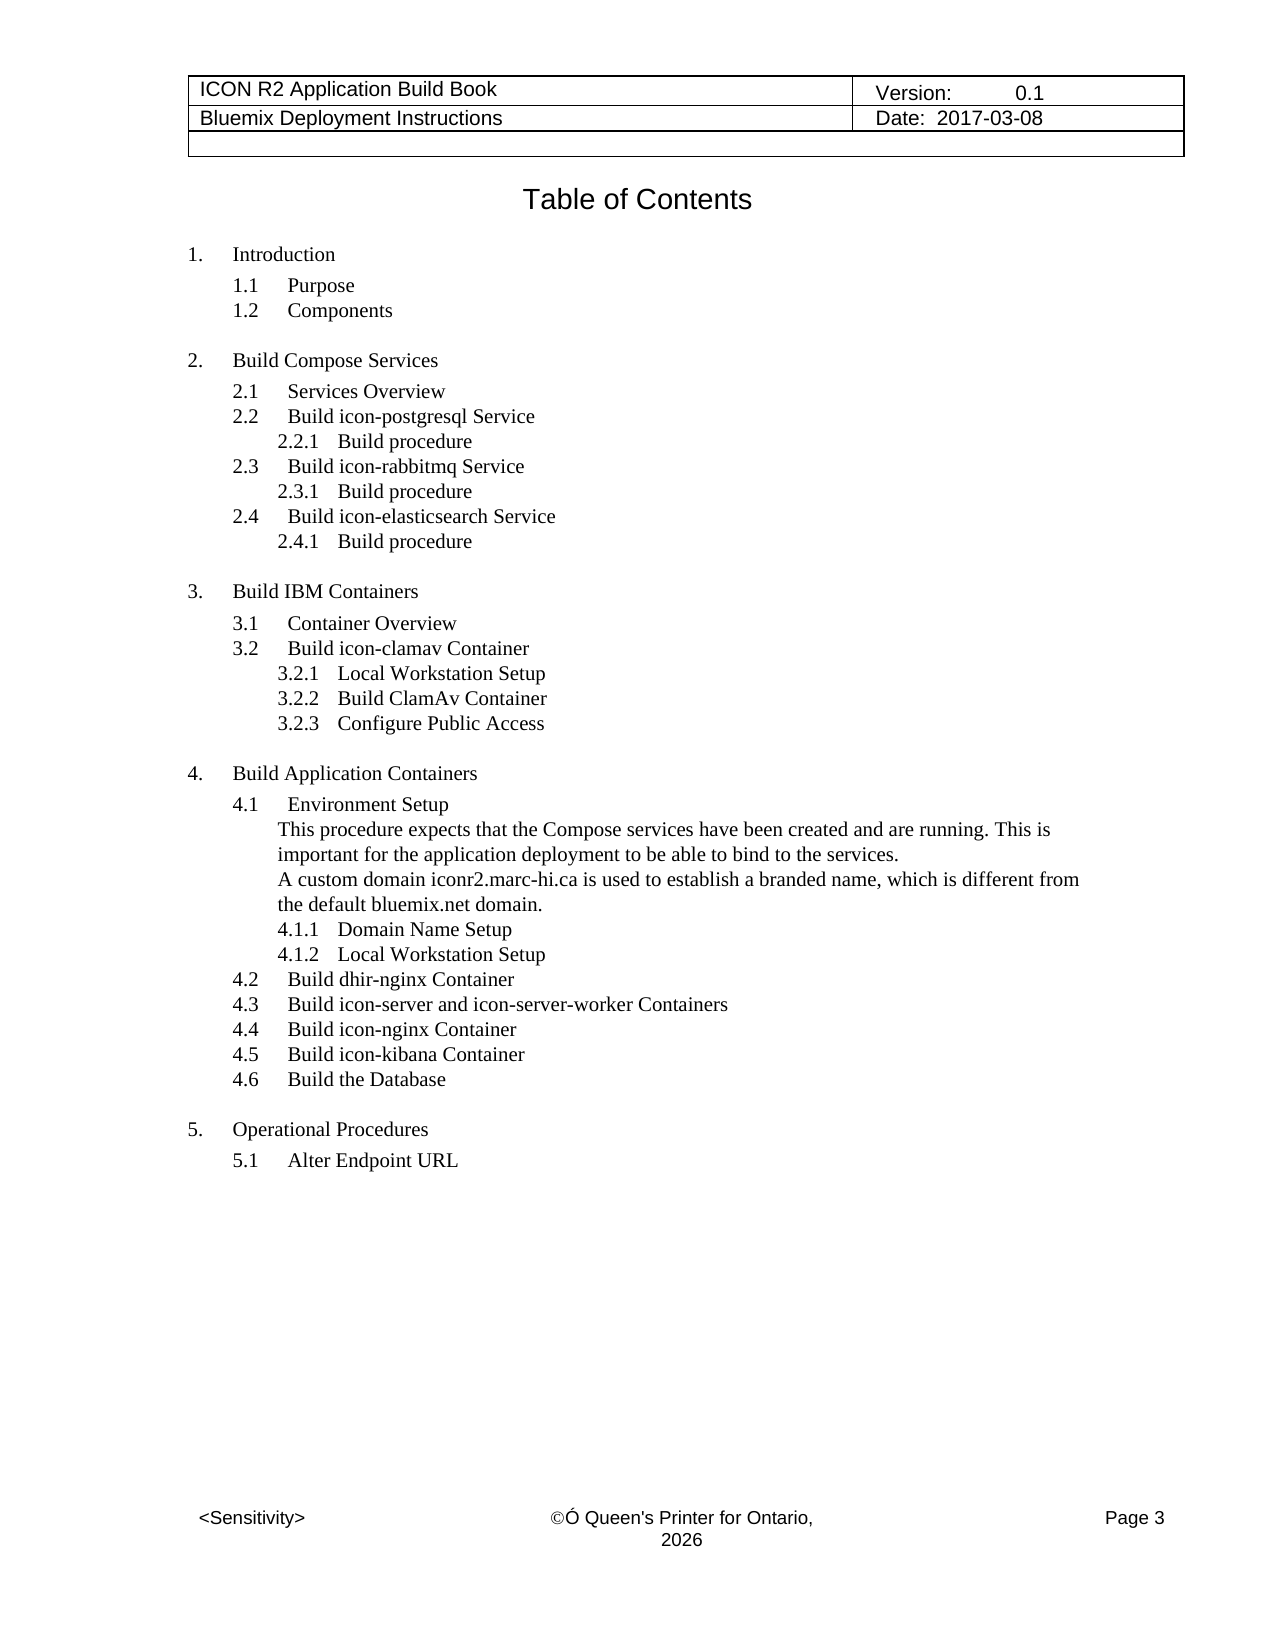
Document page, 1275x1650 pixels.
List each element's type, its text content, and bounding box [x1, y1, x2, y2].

text 3.2.3 Configure Public Access 11 [277, 709, 1087, 734]
text 5.1 Alter Endpoint URL 15 [232, 1147, 1012, 1172]
text 4.1.1 Domain Name Setup 12 [277, 916, 1087, 941]
text 4.2 Build dhir-nginx Container 12 [232, 966, 1012, 991]
text 3.1 Container Overview 9 [232, 609, 1012, 634]
text 2.2 Build icon-postgresql Service 6 [232, 403, 1012, 428]
text A custom domain iconr2.marc-hi.ca is used to establish a branded name, which is different from the default bluemix.net domain. 12 [277, 866, 1087, 916]
title Table of Contents [187, 182, 1087, 216]
text 4.4 Build icon-nginx Container 13 [232, 1016, 1012, 1041]
text 1.1 Purpose 4 [232, 272, 1012, 297]
text 4.6 Build the Database 14 [232, 1066, 1012, 1091]
text 3.2 Build icon-clamav Container 9 [232, 634, 1012, 659]
text 1.2 Components 4 [232, 297, 1012, 322]
text 4. Build Application Containers 12 [187, 759, 1012, 784]
text 3.2.2 Build ClamAv Container 9 [277, 684, 1087, 709]
text 3.2.1 Local Workstation Setup 9 [277, 659, 1087, 684]
text 2.3 Build icon-rabbitmq Service 6 [232, 453, 1012, 478]
text 4.5 Build icon-kibana Container 14 [232, 1041, 1012, 1066]
text 2.1 Services Overview 5 [232, 378, 1012, 403]
text 2.3.1 Build procedure 6 [277, 478, 1087, 503]
text 4.3 Build icon-server and icon-server-worker Containers 13 [232, 991, 1012, 1016]
text 1. Introduction 4 [187, 241, 1012, 266]
text 5. Operational Procedures 15 [187, 1116, 1012, 1141]
text 2.2.1 Build procedure 6 [277, 428, 1087, 453]
text 2. Build Compose Services 5 [187, 347, 1012, 372]
text This procedure expects that the Compose services have been created and are running. This is important for the application deployment to be able to bind to the services. 12 [277, 816, 1087, 866]
text 4.1 Environment Setup 12 [232, 791, 1012, 816]
text 3. Build IBM Containers 9 [187, 578, 1012, 603]
text 2.4 Build icon-elasticsearch Service 7 [232, 503, 1012, 528]
text 4.1.2 Local Workstation Setup 12 [277, 941, 1087, 966]
text 2.4.1 Build procedure 7 [277, 528, 1087, 553]
